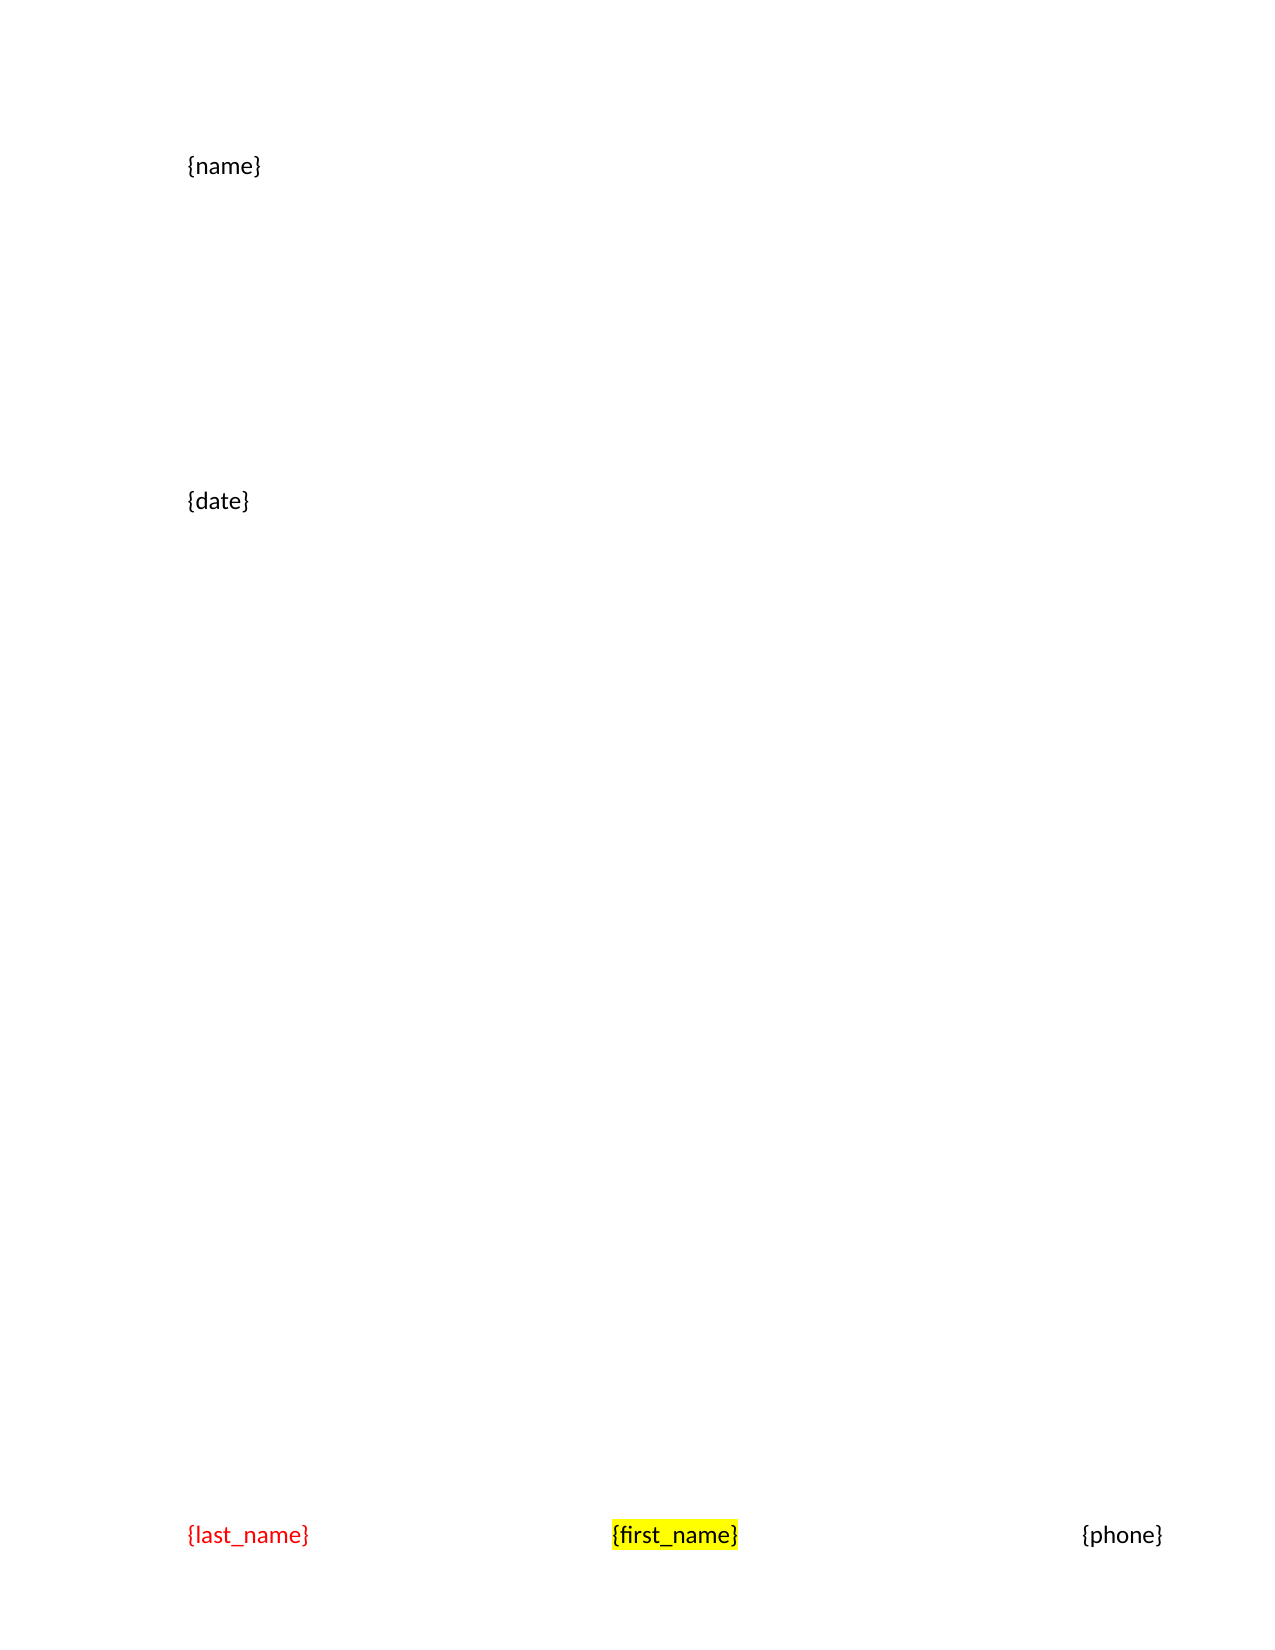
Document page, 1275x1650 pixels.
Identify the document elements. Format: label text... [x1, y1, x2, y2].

text {date} [187, 485, 1087, 516]
text {name} [187, 150, 1087, 181]
